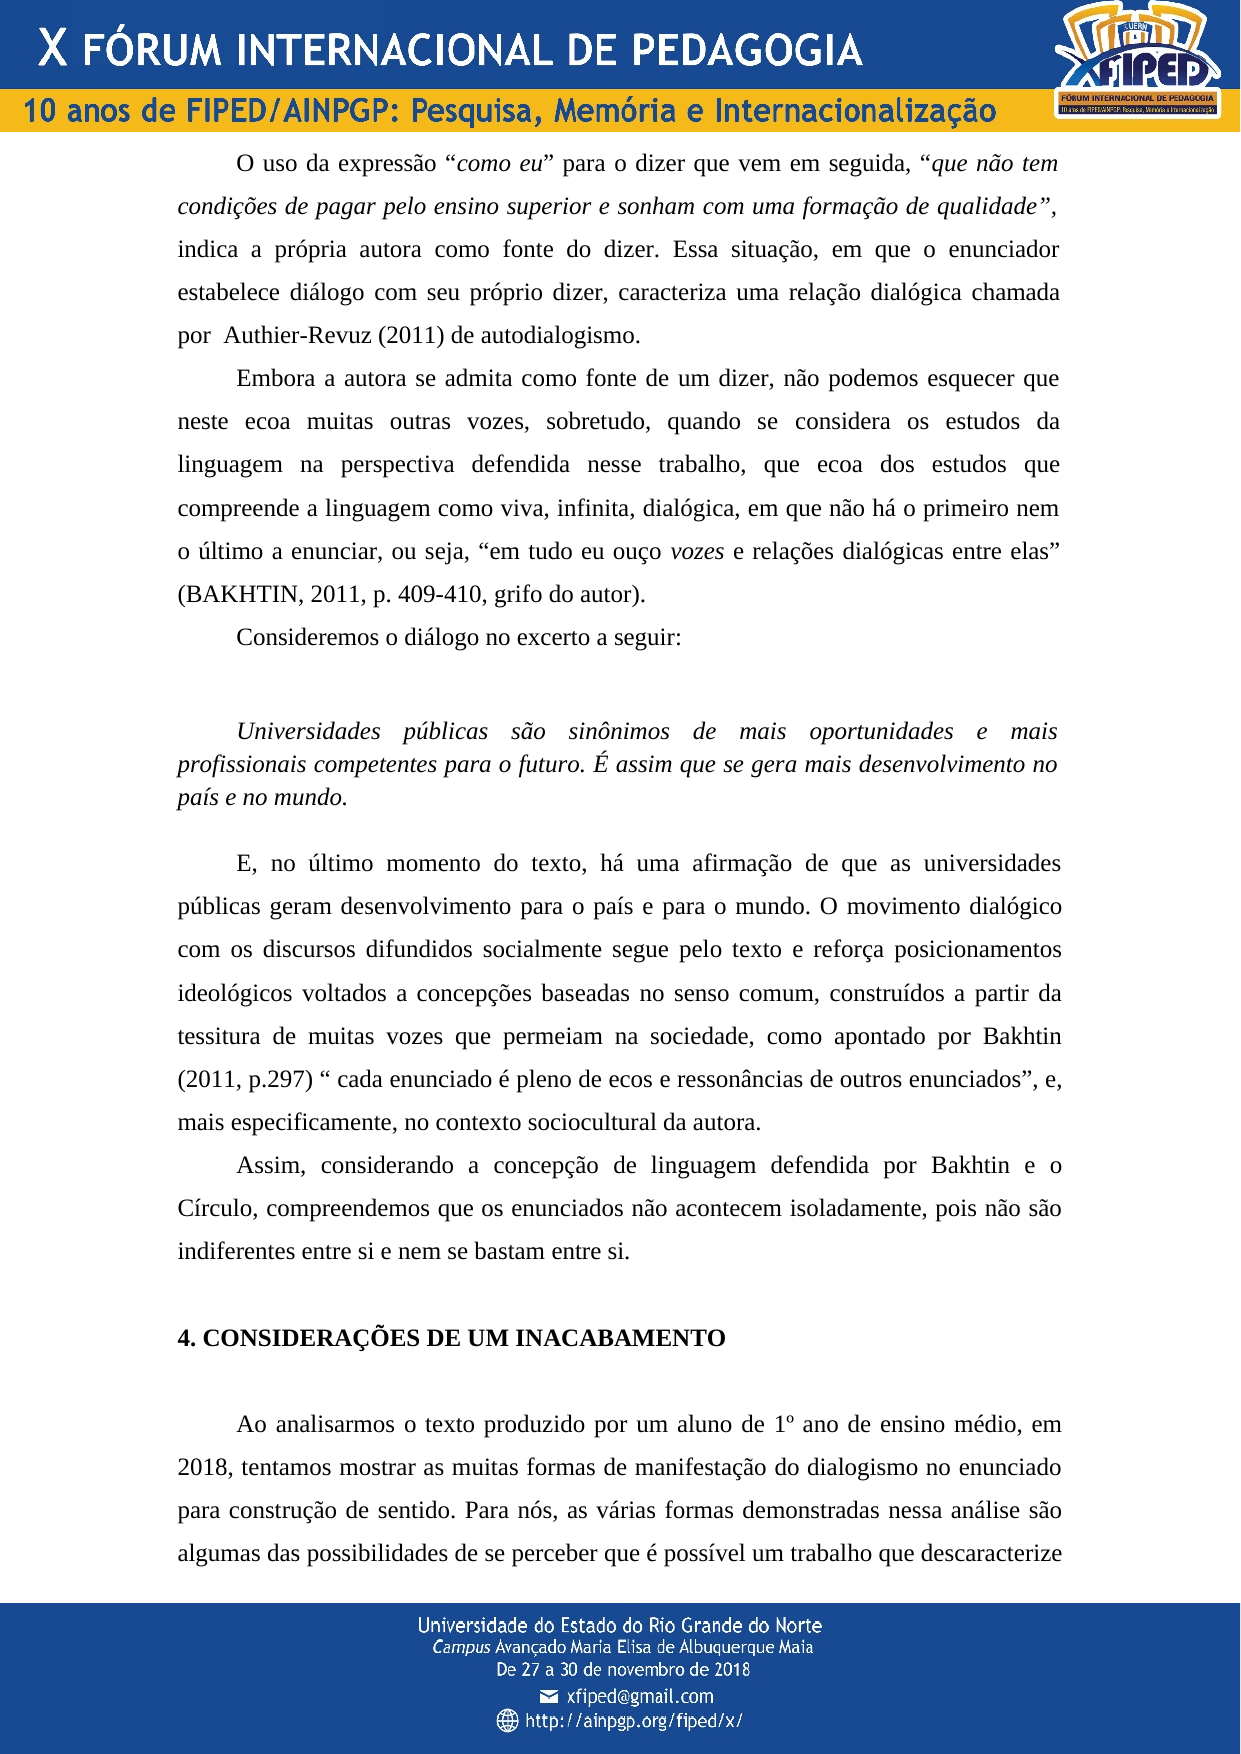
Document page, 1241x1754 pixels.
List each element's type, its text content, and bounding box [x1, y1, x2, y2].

text Embora a autora se admita como fonte de um dizer, não podemos esquecer que neste ecoa muitas outras vozes, sobretudo, quando se considera os estudos da linguagem na perspectiva defendida nesse trabalho, que ecoa dos estudos que compreende a linguagem como viva, infinita, dialógica, em que não há o primeiro nem o último a enunciar, ou seja, “em tudo eu ouço vozes e relações dialógicas entre elas” (BAKHTIN, 2011, p. 409-410, grifo do autor). [177, 363, 1061, 608]
text E, no último momento do texto, há uma afirmação de que as universidades públicas geram desenvolvimento para o país e para o mundo. O movimento dialógico com os discursos difundidos socialmente segue pelo texto e reforça posicionamentos ideológicos voltados a concepções baseadas no senso comum, construídos a partir da tessitura de muitas vozes que permeiam na sociedade, como apontado por Bakhtin (2011, p.297) “ cada enunciado é pleno de ecos e ressonâncias de outros enunciados”, e, mais especificamente, no contexto sociocultural da autora. [177, 848, 1063, 1136]
picture [0, 0, 1241, 132]
text Consideremos o diálogo no excerto a seguir: [177, 622, 1061, 651]
picture [0, 1603, 1241, 1754]
text Assim, considerando a concepção de linguagem defendida por Bakhtin e o Círculo, compreendemos que os enunciados não acontecem isoladamente, pois não são indiferentes entre si e nem se bastam entre si. [177, 1150, 1063, 1265]
text 4. CONSIDERAÇÕES DE UM INACABAMENTO [177, 1323, 1063, 1351]
text Universidades públicas são sinônimos de mais oportunidades e mais profissionais competentes para o futuro. É assim que se gera mais desenvolvimento no país e no mundo. [177, 716, 1061, 811]
text O uso da expressão “como eu” para o dizer que vem em seguida, “que não tem condições de pagar pelo ensino superior e sonham com uma formação de qualidade”, indica a própria autora como fonte do dizer. Essa situação, em que o enunciador estabelece diálogo com seu próprio dizer, caracteriza uma relação dialógica chamada por Authier-Revuz (2011) de autodialogismo. [177, 148, 1061, 349]
